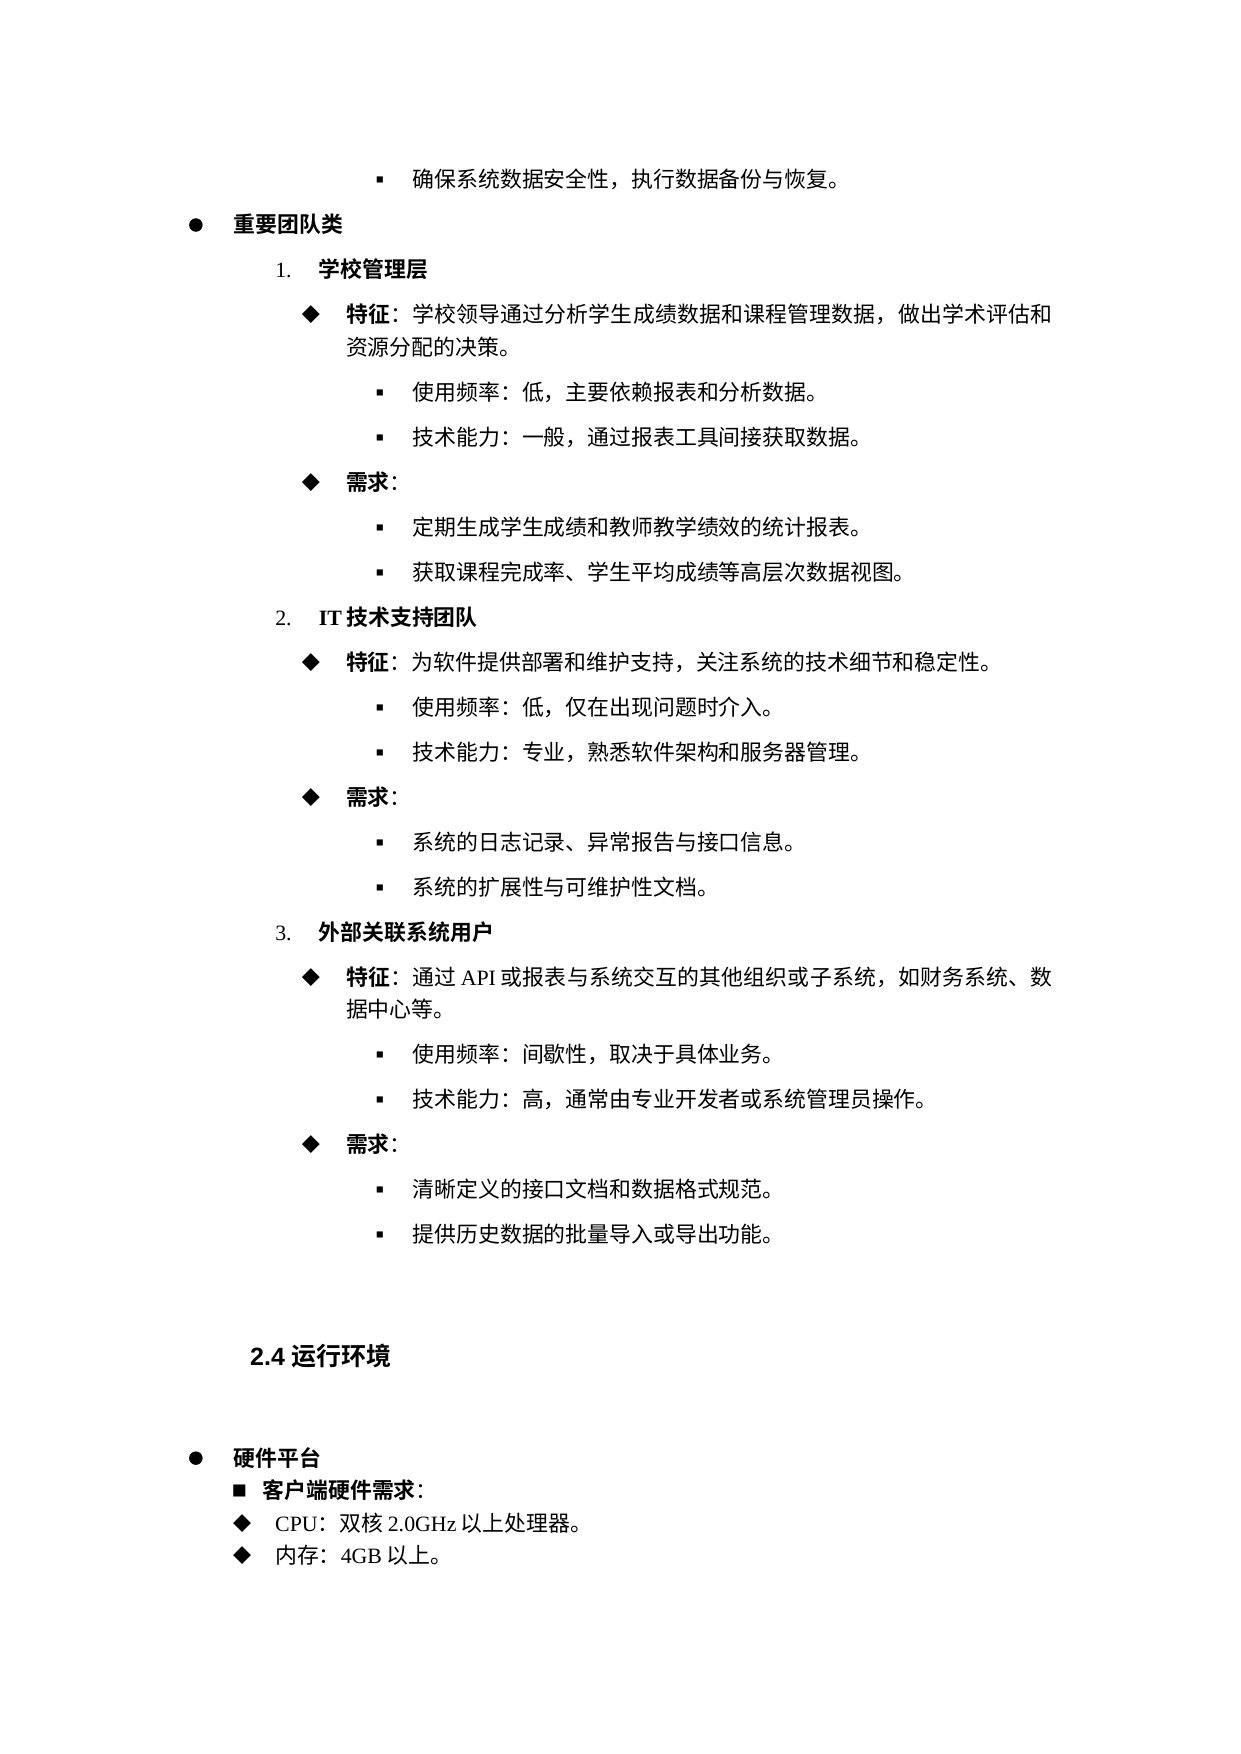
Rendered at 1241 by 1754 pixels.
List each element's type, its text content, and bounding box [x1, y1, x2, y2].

list 学校管理层 [231, 252, 1053, 284]
list 提供历史数据的批量导入或导出功能。 [375, 1217, 1053, 1249]
list 使用频率：低，仅在出现问题时介入。 [375, 689, 1053, 722]
list CPU：双核2.0GHz以上处理器。 [187, 1505, 1053, 1538]
list 内存：4GB以上。 [187, 1538, 1053, 1570]
list IT技术支持团队 [231, 599, 1053, 632]
list 获取课程完成率、学生平均成绩等高层次数据视图。 [375, 554, 1053, 587]
list 技术能力：专业，熟悉软件架构和服务器管理。 [375, 734, 1053, 767]
list 技术能力：高，通常由专业开发者或系统管理员操作。 [375, 1082, 1053, 1114]
list 需求： [300, 1127, 1053, 1159]
list 特征：学校领导通过分析学生成绩数据和课程管理数据，做出学术评估和资源分配的决策。 [300, 297, 1053, 362]
list 清晰定义的接口文档和数据格式规范。 [375, 1172, 1053, 1204]
list 客户端硬件需求： [187, 1473, 1053, 1505]
list 特征：为软件提供部署和维护支持，关注系统的技术细节和稳定性。 [300, 644, 1053, 677]
list 系统的日志记录、异常报告与接口信息。 [375, 824, 1053, 857]
list 使用频率：低，主要依赖报表和分析数据。 [375, 374, 1053, 407]
list 确保系统数据安全性，执行数据备份与恢复。 [375, 162, 1053, 194]
list 系统的扩展性与可维护性文档。 [375, 869, 1053, 902]
list 技术能力：一般，通过报表工具间接获取数据。 [375, 419, 1053, 452]
list 硬件平台 [187, 1440, 1053, 1473]
list 使用频率：间歇性，取决于具体业务。 [375, 1037, 1053, 1069]
list 定期生成学生成绩和教师教学绩效的统计报表。 [375, 509, 1053, 542]
subtitle 运行环境 [206, 1322, 1053, 1387]
list 重要团队类 [187, 207, 1053, 239]
list 需求： [300, 464, 1053, 497]
list 需求： [300, 779, 1053, 812]
list 外部关联系统用户 [231, 914, 1053, 947]
list 特征：通过API或报表与系统交互的其他组织或子系统，如财务系统、数据中心等。 [300, 959, 1053, 1024]
